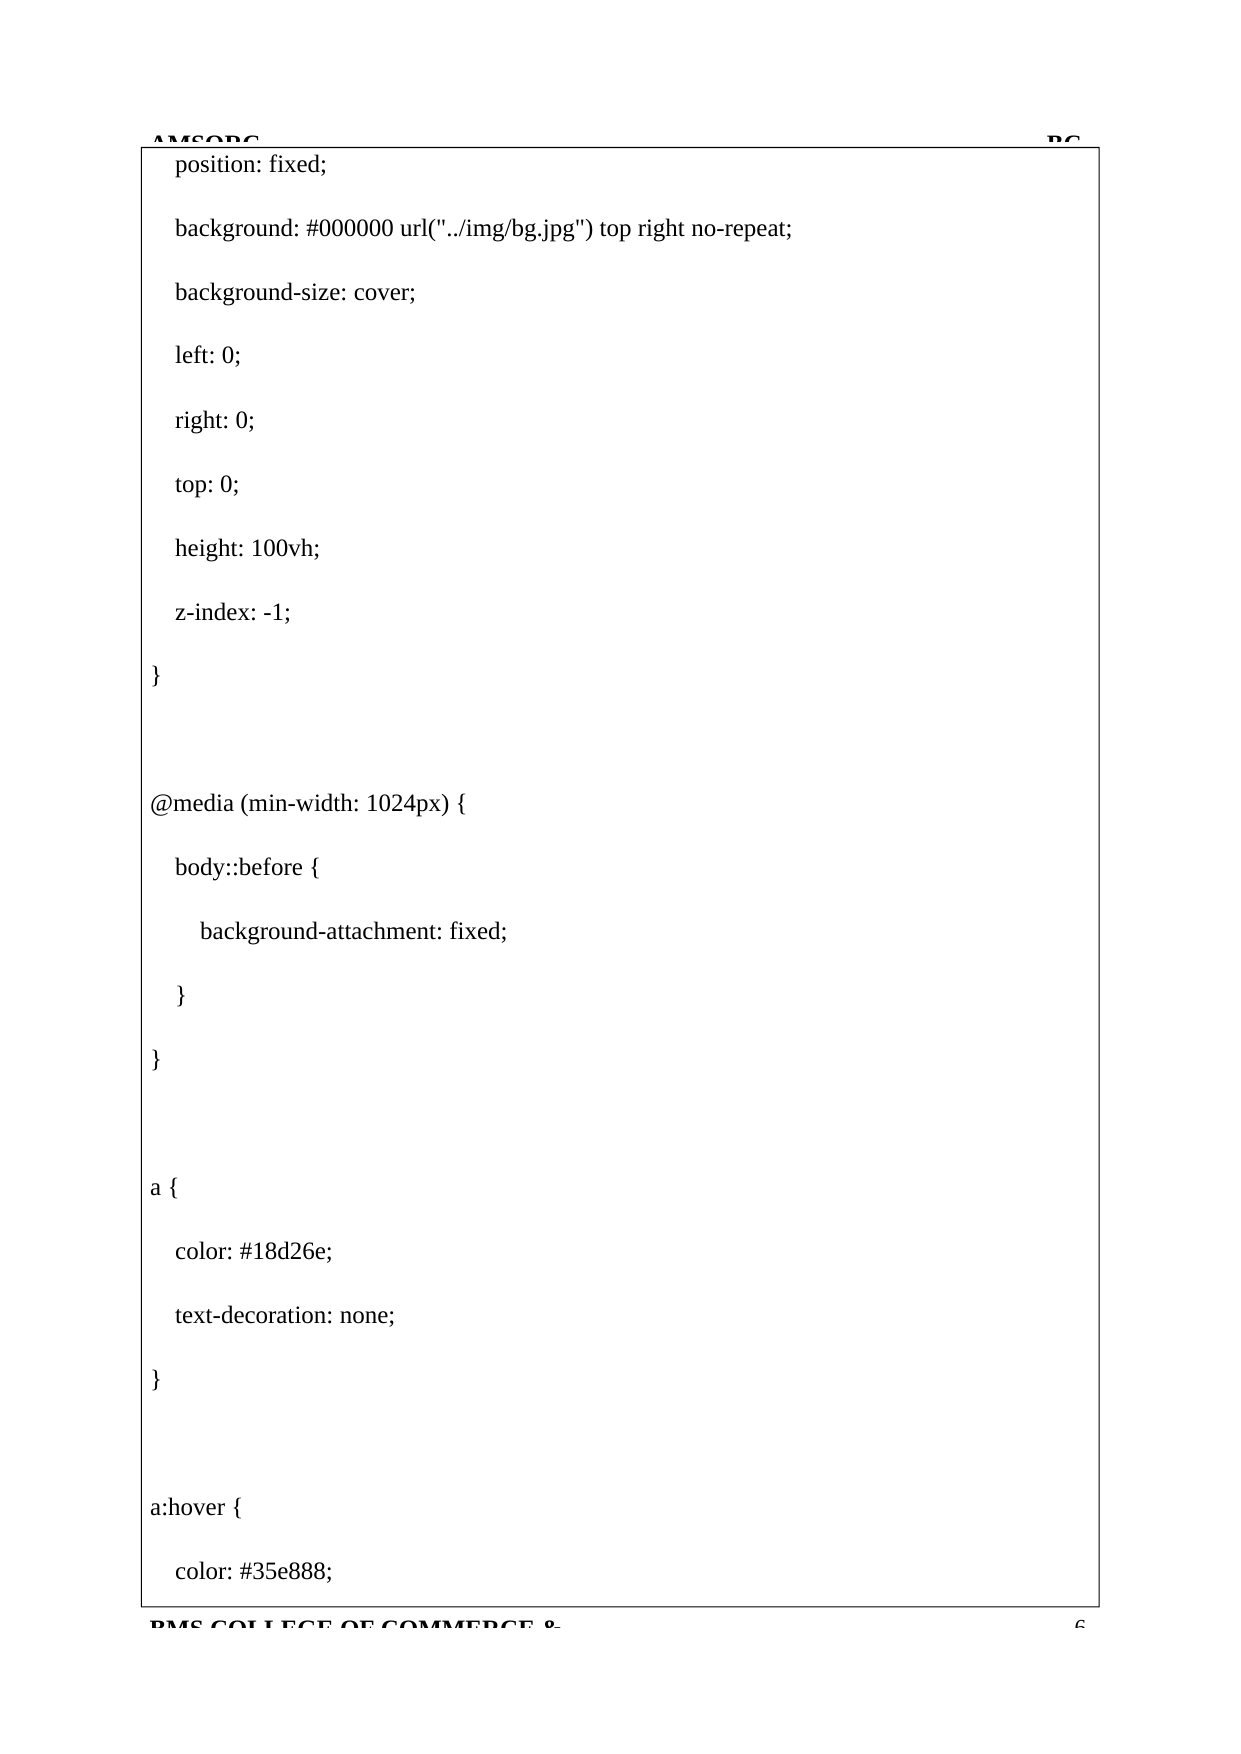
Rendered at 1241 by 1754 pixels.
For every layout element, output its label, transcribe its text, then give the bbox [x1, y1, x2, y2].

text @media (min-width: 1024px) { body::before { [150, 788, 469, 881]
text left: 0; [175, 341, 1111, 369]
text } [150, 1364, 1111, 1393]
text color: #35e888; [175, 1556, 1111, 1584]
text background: #000000 url("../img/bg.jpg") top right no-repeat; background-size: cover; [175, 213, 793, 306]
text } [175, 980, 1111, 1009]
text top: 0; [175, 469, 1111, 498]
text a { [150, 1172, 1111, 1201]
text a:hover { [150, 1492, 1111, 1521]
text position: fixed; [175, 149, 1111, 178]
text } [150, 661, 1111, 689]
text color: #18d26e; [175, 1236, 1111, 1265]
text height: 100vh; z-index: -1; [175, 533, 320, 626]
text background-attachment: fixed; [200, 917, 1111, 945]
text text-decoration: none; [175, 1300, 1111, 1329]
text } [150, 1044, 1111, 1073]
text right: 0; [175, 405, 1111, 433]
